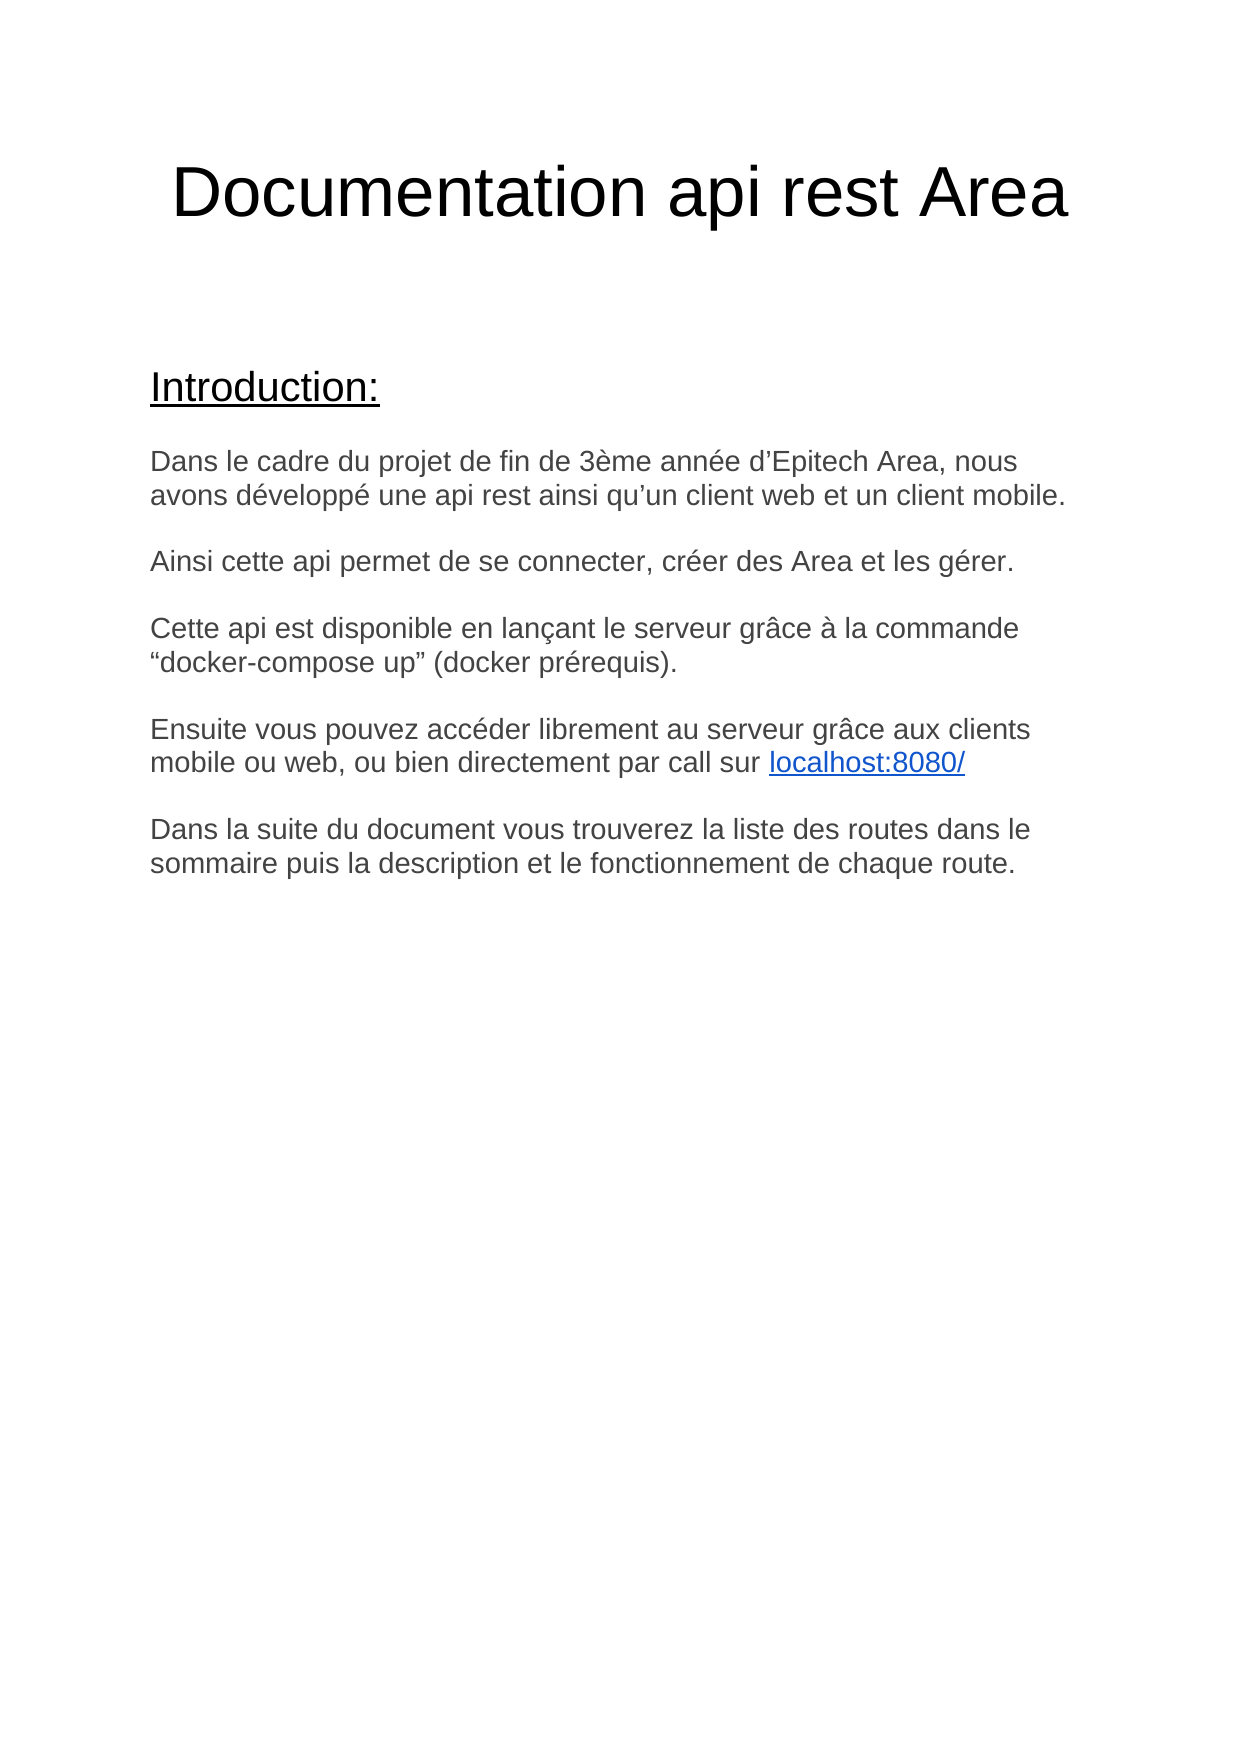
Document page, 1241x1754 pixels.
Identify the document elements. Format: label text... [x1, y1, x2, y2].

subtitle Ensuite vous pouvez accéder librement au serveur grâce aux clients mobile ou web, ou bien directement par call sur localhost:8080/ [150, 712, 1090, 779]
subtitle Dans la suite du document vous trouverez la liste des routes dans le sommaire puis la description et le fonctionnement de chaque route. [150, 812, 1090, 879]
subtitle Cette api est disponible en lançant le serveur grâce à la commande “docker-compose up” (docker prérequis). [150, 611, 1090, 678]
subtitle Dans le cadre du projet de fin de 3ème année d’Epitech Area, nous avons développé une api rest ainsi qu’un client web et un client mobile. [150, 444, 1090, 511]
subtitle Ainsi cette api permet de se connecter, créer des Area et les gérer. [150, 544, 1090, 578]
subtitle Introduction: [150, 363, 1090, 411]
title Documentation api rest Area [150, 150, 1090, 231]
